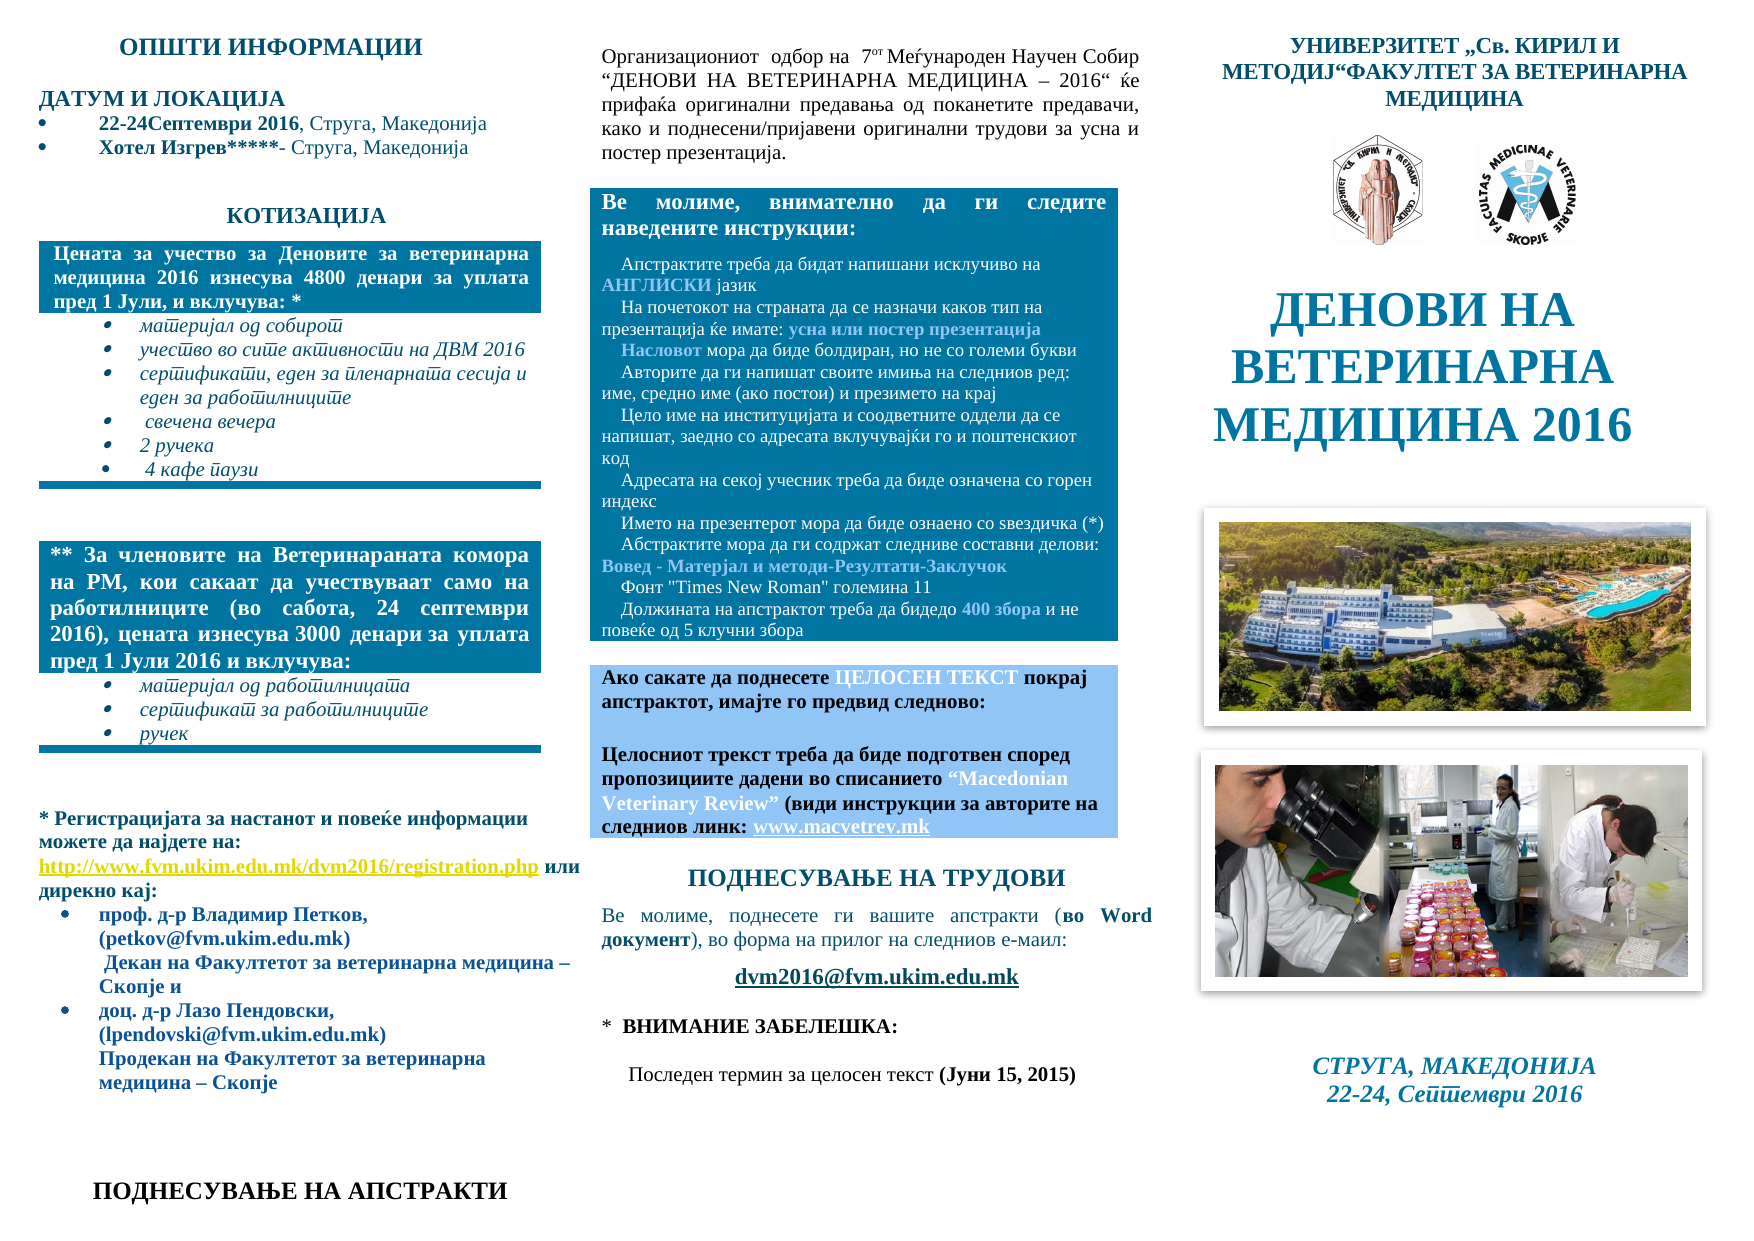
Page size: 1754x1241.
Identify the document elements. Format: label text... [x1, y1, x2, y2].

table_cell [393, 481, 541, 489]
table_cell [264, 481, 393, 489]
table_cell [39, 481, 264, 489]
picture [226, 322, 231, 330]
table_cell [39, 745, 264, 753]
text ДАТУМ И ЛОКАЦИЈА [38, 85, 574, 111]
picture [664, 912, 670, 922]
table_header Ве молиме, внимателно да ги следите наведените инструкции:  Апстрактите треба да бидат напишани исклучиво на АНГЛИСКИ јазик  На почетокот на страната да се назначи каков тип на презентација ќе имате: усна или постер презентација  Насловот мора да биде болдиран, но не со големи букви  Авторите да ги напишат своите имиња на следниов ред: име, средно име (ако постои) и презимето на крај  Цело име на институцијата и соодветните оддели да се напишат, заедно со адресата вклучувајќи го и поштенскиот код  Адресата на секој учесник треба да биде означена со горен индекс  Името на презентерот мора да биде ознаено со ѕвездичка (*)  Абстрактите мора да ги содржат следниве составни делови: Вовед - Матерјал и методи-Резултати-Заклучок  Фонт "Times New Roman" големина 11  Должината на апстрактот треба да бидедо 400 збора и не повеќе од 5 клучни збора [590, 188, 1118, 641]
picture [145, 464, 152, 473]
list доц. д-р Лaзо Пендовски, (lpendovski@fvm.ukim.edu.mk) [61, 998, 574, 1046]
picture [294, 150, 304, 154]
picture [364, 143, 368, 154]
list Хотел Изгрев*****- Струга, Македонија [38, 135, 574, 159]
text Организациониот одбор на 7от Меѓународен Научен Собир “ДЕНОВИ НА ВЕТЕРИНАРНА МЕДИЦИНА – 2016“ ќе прифаќа оригинални предавања од поканетите предавачи, како и поднесени/пријавени оригинални трудови за усна и постер презентација. [601, 44, 1139, 164]
list 22-24Септември 2016, Струга, Македонија [38, 111, 574, 135]
table_cell [264, 745, 393, 753]
text dvm2016@fvm.ukim.edu.mk [601, 963, 1152, 990]
picture [330, 144, 336, 151]
picture [795, 936, 803, 946]
picture [1219, 522, 1691, 711]
text Ве молиме, поднесете ги вашите апстракти (во Word документ), во форма на прилог на следниов e-маил: [601, 903, 1152, 951]
picture [334, 682, 339, 690]
list Декан на Факултетот за ветеринарна медицина – Скопје и [99, 950, 574, 998]
picture [226, 682, 231, 690]
picture [963, 912, 970, 920]
picture [353, 706, 358, 714]
picture [1014, 912, 1032, 920]
text ПОДНЕСУВАЊЕ НА АПСТРАКТИ [38, 1176, 562, 1204]
picture [855, 936, 860, 944]
table_cell материјал од работилницата сертификат за работилниците ручек [39, 673, 541, 745]
list проф. д-р Владимир Петков, (petkov@fvm.ukim.edu.mk) [61, 902, 574, 950]
picture [1215, 765, 1688, 977]
text СТРУГА, МАКЕДОНИЈА [1179, 1051, 1730, 1079]
picture [1474, 145, 1576, 245]
picture [430, 120, 435, 128]
picture [1008, 912, 1013, 922]
table_header Цената за учество за Деновите за ветеринарна медицина 2016 изнесува 4800 денари за уплата пред 1 Јули, и вклучува: * [39, 241, 541, 313]
table_header * ВНИМАНИЕ ЗАБЕЛЕШКА:  Последен термин за целосен текст (Јуни 15, 2015) [590, 990, 1092, 1110]
picture [412, 144, 416, 154]
picture [356, 370, 361, 378]
text 22-24, Септември 2016 [1179, 1079, 1730, 1108]
picture [1050, 936, 1057, 946]
table_header Ако сакате да поднесете ЦЕЛОСЕН ТЕКСТ покрај апстрактот, имајте го предвид следново: Целосниот трекст треба да биде подготвен според пропозициите дадени во списанието “Macedonian Veterinary Review” (види инструкции за авторите на следниов линк: www.macvetrev.mk [590, 665, 1118, 838]
text КОТИЗАЦИЈА [38, 202, 574, 229]
picture [138, 322, 143, 332]
picture [944, 936, 949, 946]
picture [469, 344, 474, 352]
picture [752, 912, 757, 920]
picture [874, 936, 882, 946]
picture [923, 936, 929, 946]
picture [297, 140, 308, 147]
text ПОДНЕСУВАЊЕ НА ТРУДОВИ [601, 863, 1152, 891]
picture [138, 682, 143, 692]
list Продекан на Факултетот за ветеринарна медицина – Скопје [99, 1046, 574, 1094]
text * Регистрацијата за настанот и повеќе информации можете да најдете на: http://www.fvm.ukim.edu.mk/dvm2016/registration.php или дирекно кај: [38, 805, 581, 902]
picture [1333, 135, 1423, 245]
table_header ** За членовите на Ветеринараната комора на РМ, кои сакаат да учествуваат само на работилниците (во сабота, 24 септември 2016), цената изнесува 3000 денари за уплата пред 1 Јули 2016 и вклучува: [39, 541, 541, 673]
text УНИВЕРЗИТЕТ „Св. КИРИЛ И МЕТОДИЈ“ФАКУЛТЕТ ЗА ВЕТЕРИНАРНА МЕДИЦИНА [1179, 32, 1730, 111]
picture [449, 120, 457, 130]
table_cell материјал од собирот учество во сите активности на ДВМ 2016 сертификати, еден за пленарната сесија и еден за работилниците свечена вечера 2 ручека 4 кафе паузи [39, 313, 541, 481]
picture [276, 394, 283, 402]
table_cell [393, 745, 541, 753]
table_header ОПШТИ ИНФОРМАЦИИ [13, 32, 514, 61]
picture [869, 912, 877, 920]
